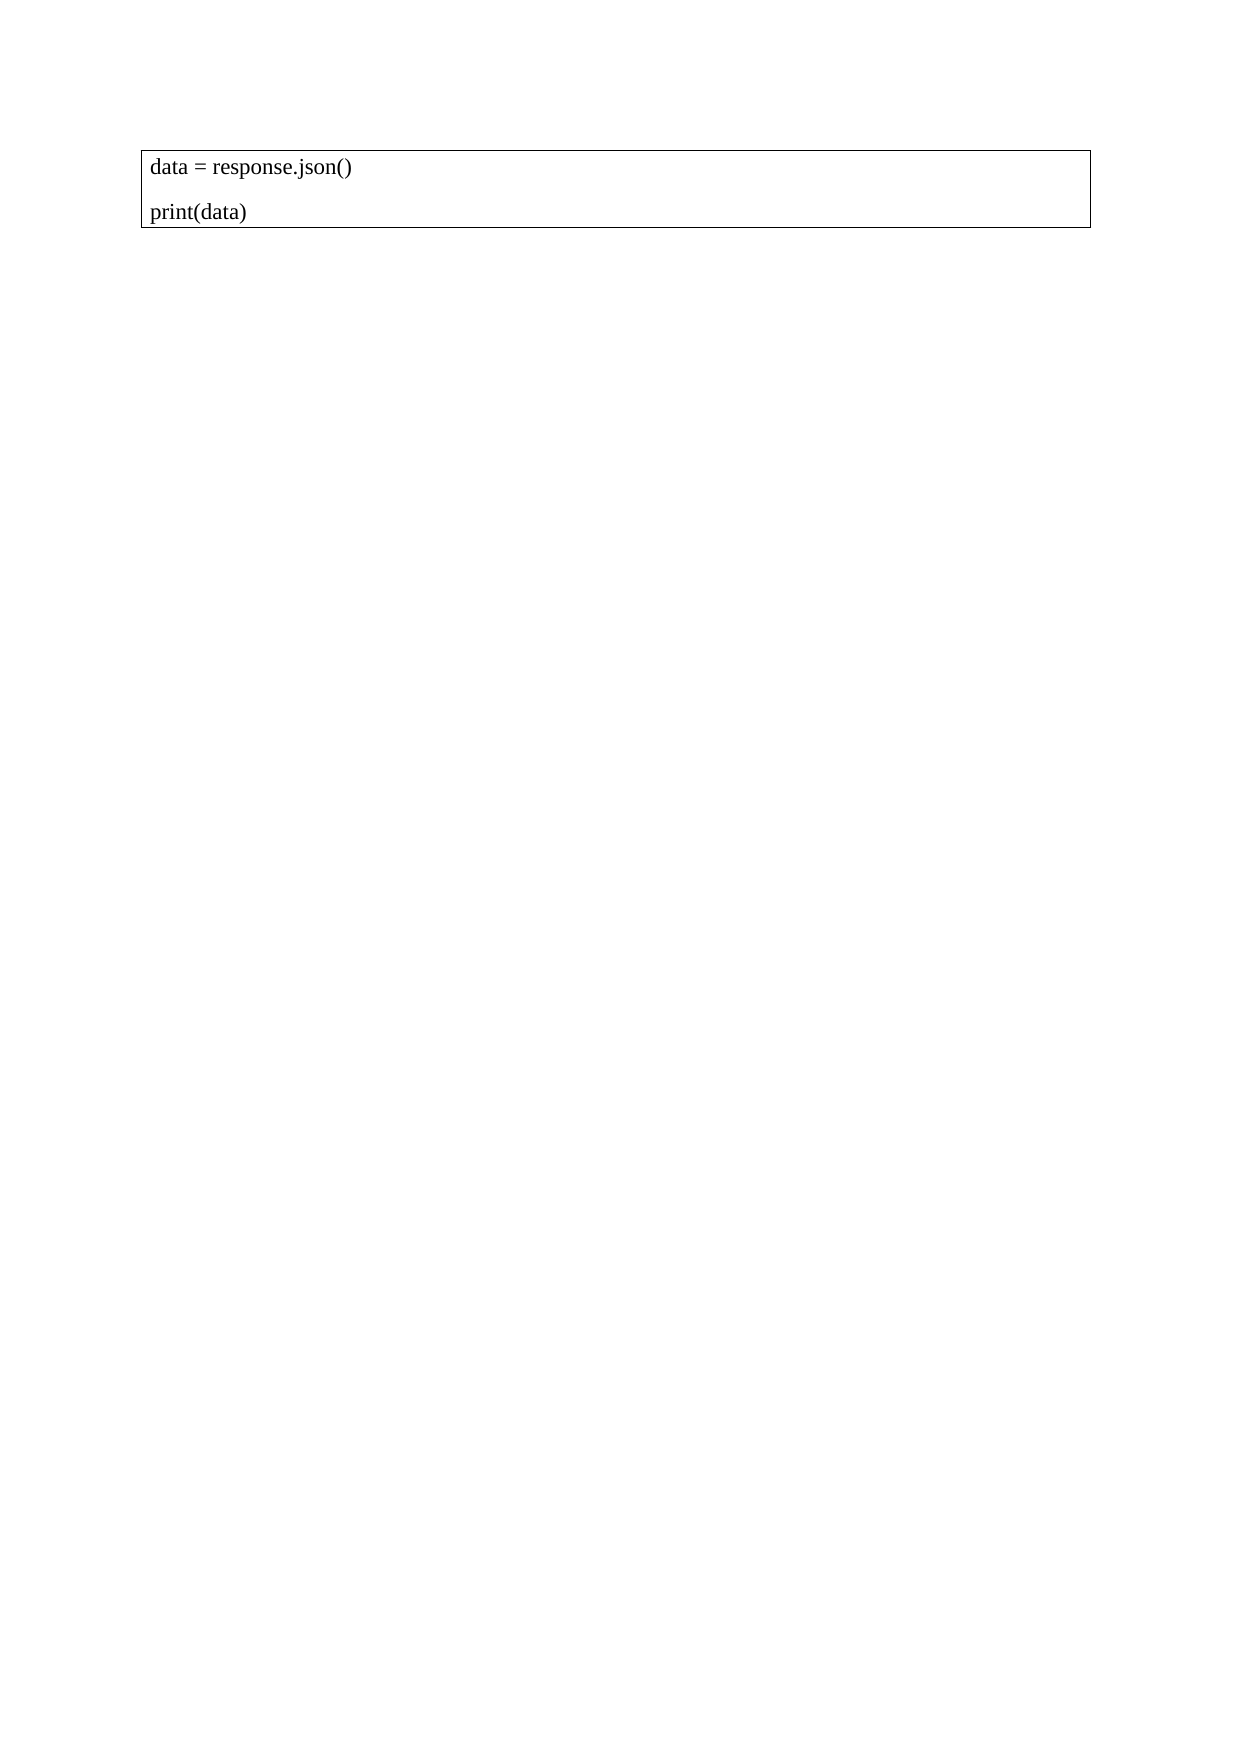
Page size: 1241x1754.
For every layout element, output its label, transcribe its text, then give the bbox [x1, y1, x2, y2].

text print(data) [142, 195, 1090, 227]
text data = response.json() [142, 151, 1090, 179]
